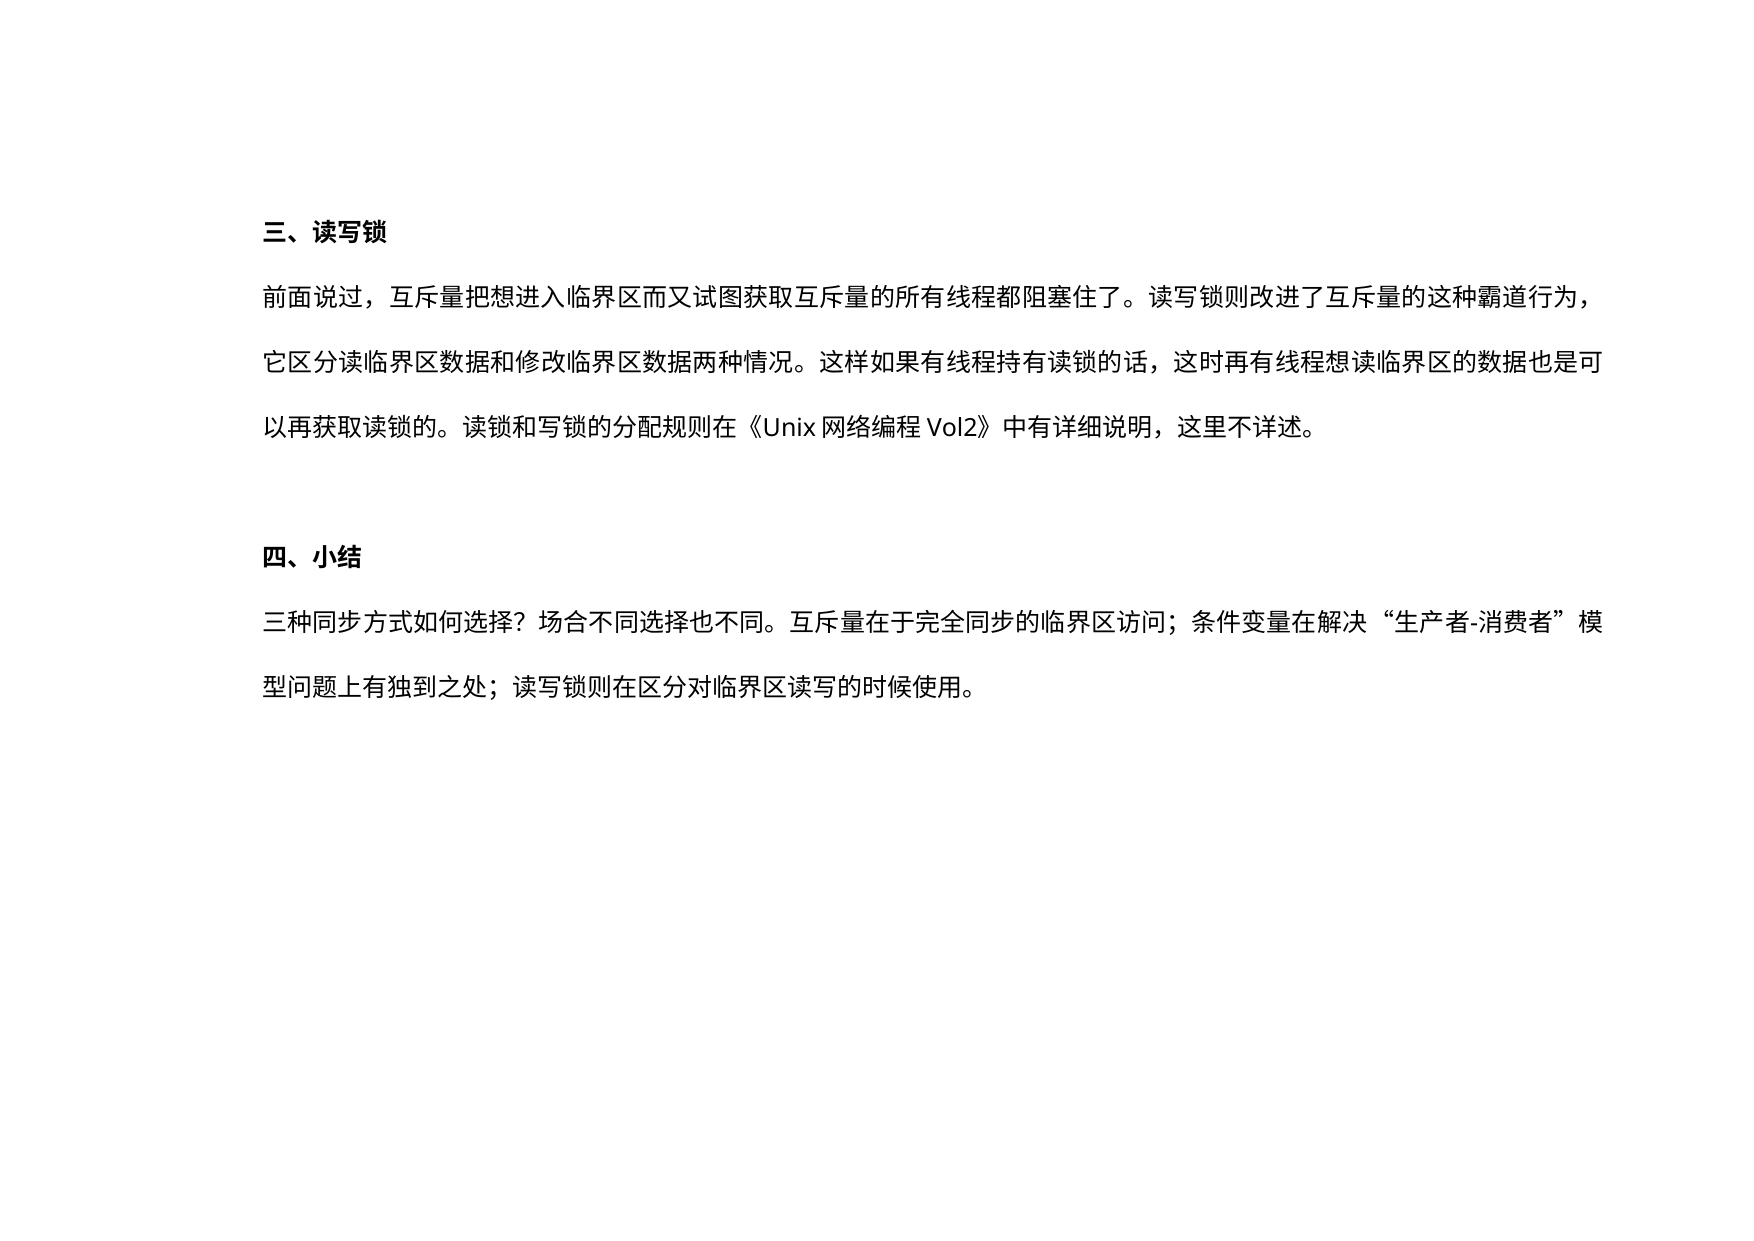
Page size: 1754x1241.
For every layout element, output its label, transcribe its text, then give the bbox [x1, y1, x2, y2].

text 三、读写锁 [262, 198, 1604, 263]
text 三种同步方式如何选择？场合不同选择也不同。互斥量在于完全同步的临界区访问；条件变量在解决“生产者-消费者”模型问题上有独到之处；读写锁则在区分对临界区读写的时候使用。 [262, 588, 1604, 718]
text 四、小结 [262, 523, 1604, 588]
text 前面说过，互斥量把想进入临界区而又试图获取互斥量的所有线程都阻塞住了。读写锁则改进了互斥量的这种霸道行为，它区分读临界区数据和修改临界区数据两种情况。这样如果有线程持有读锁的话，这时再有线程想读临界区的数据也是可以再获取读锁的。读锁和写锁的分配规则在《Unix网络编程 Vol2》中有详细说明，这里不详述。 [262, 263, 1604, 458]
